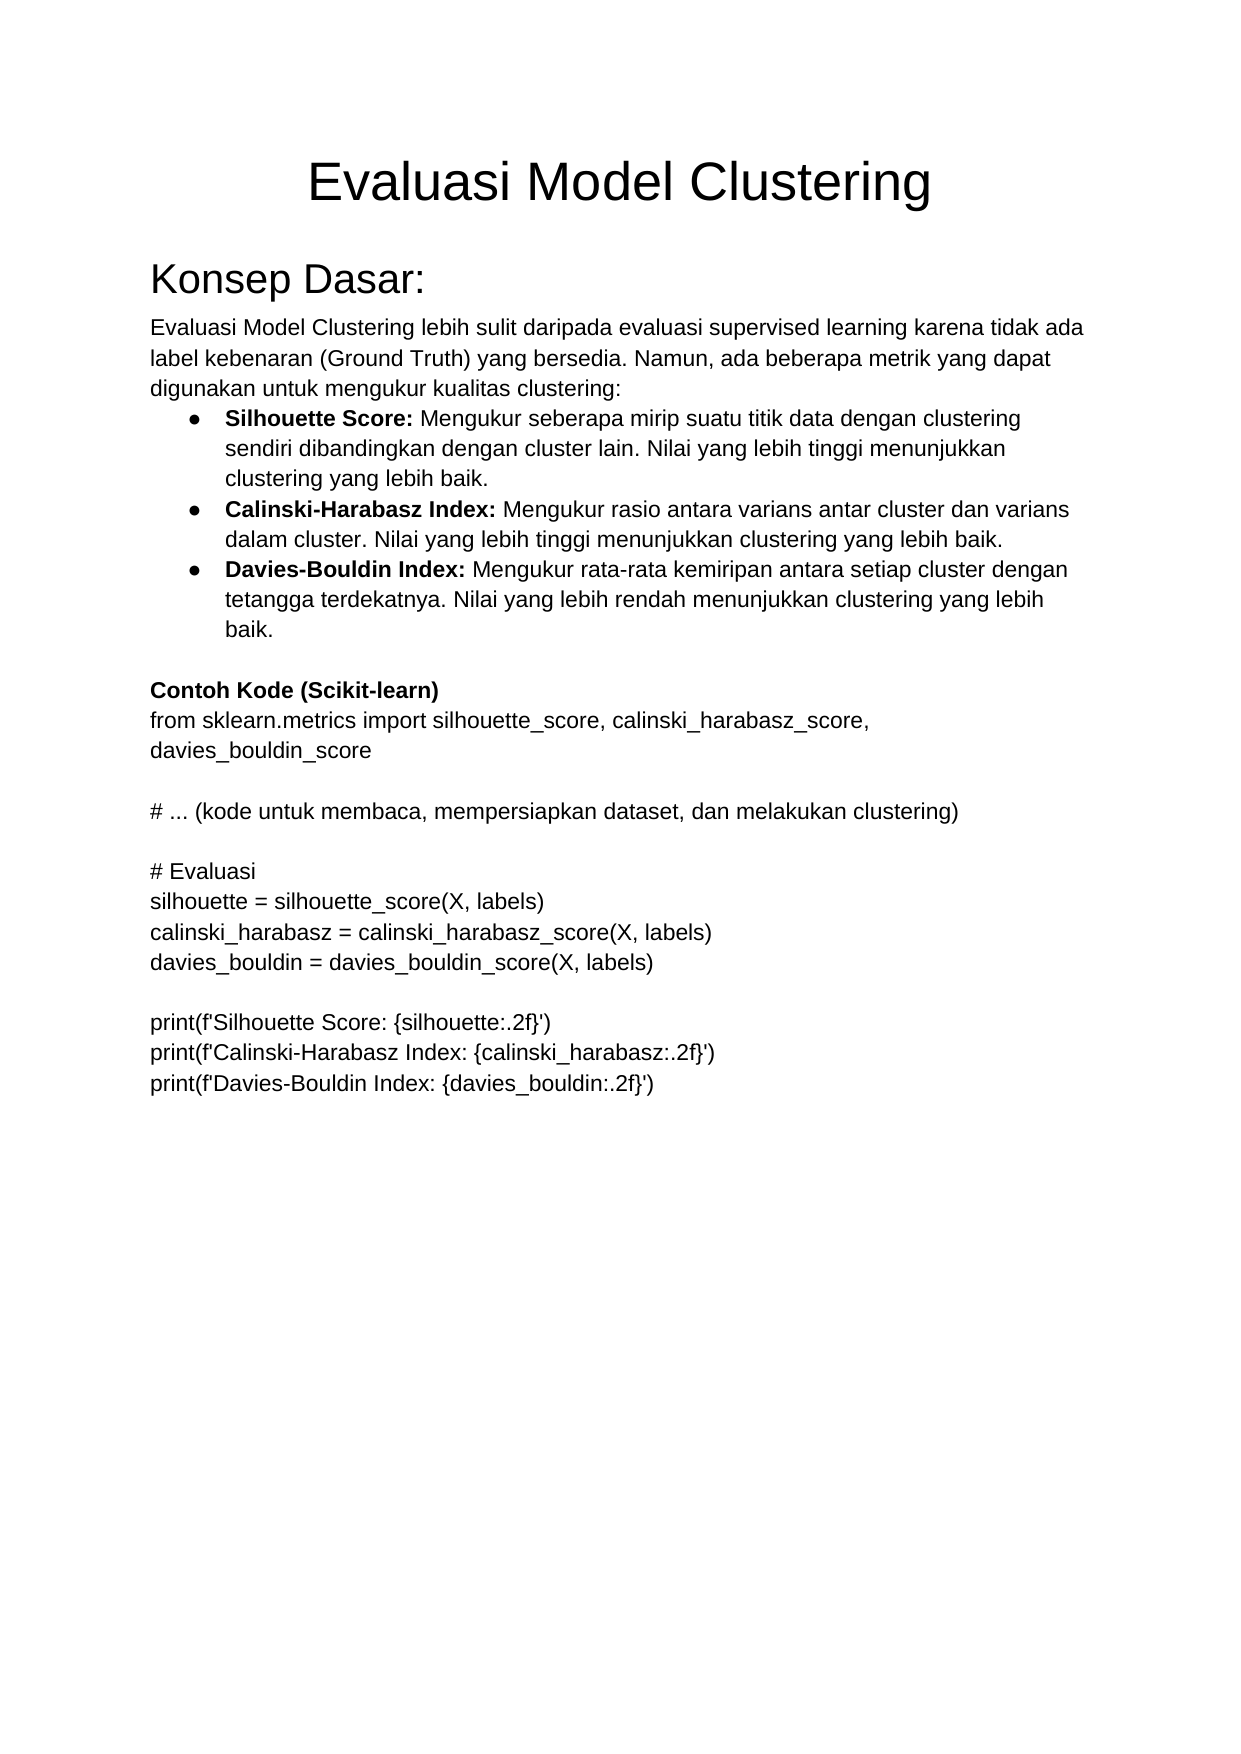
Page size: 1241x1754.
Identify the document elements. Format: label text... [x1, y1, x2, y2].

list Silhouette Score: Mengukur seberapa mirip suatu titik data dengan clustering sendiri dibandingkan dengan cluster lain. Nilai yang lebih tinggi menunjukkan clustering yang lebih baik. [187, 405, 1090, 492]
text print(f'Davies-Bouldin Index: {davies_bouldin:.2f}') [150, 1069, 1090, 1096]
text calinski_harabasz = calinski_harabasz_score(X, labels) [150, 918, 1090, 945]
text Evaluasi Model Clustering lebih sulit daripada evaluasi supervised learning karena tidak ada label kebenaran (Ground Truth) yang bersedia. Namun, ada beberapa metrik yang dapat digunakan untuk mengukur kualitas clustering: [150, 314, 1090, 401]
text print(f'Silhouette Score: {silhouette:.2f}') [150, 1009, 1090, 1036]
list Davies-Bouldin Index: Mengukur rata-rata kemiripan antara setiap cluster dengan tetangga terdekatnya. Nilai yang lebih rendah menunjukkan clustering yang lebih baik. [187, 556, 1090, 643]
subtitle Konsep Dasar: [150, 254, 1090, 302]
text # Evaluasi [150, 858, 1090, 884]
text # ... (kode untuk membaca, mempersiapkan dataset, dan melakukan clustering) [150, 798, 1090, 824]
text davies_bouldin = davies_bouldin_score(X, labels) [150, 949, 1090, 975]
text Contoh Kode (Scikit-learn) [150, 677, 1090, 703]
text print(f'Calinski-Harabasz Index: {calinski_harabasz:.2f}') [150, 1039, 1090, 1066]
list Calinski-Harabasz Index: Mengukur rasio antara varians antar cluster dan varians dalam cluster. Nilai yang lebih tinggi menunjukkan clustering yang lebih baik. [187, 496, 1090, 552]
text from sklearn.metrics import silhouette_score, calinski_harabasz_score, davies_bouldin_score [150, 707, 1090, 764]
title Evaluasi Model Clustering [150, 150, 1090, 212]
text silhouette = silhouette_score(X, labels) [150, 888, 1090, 915]
